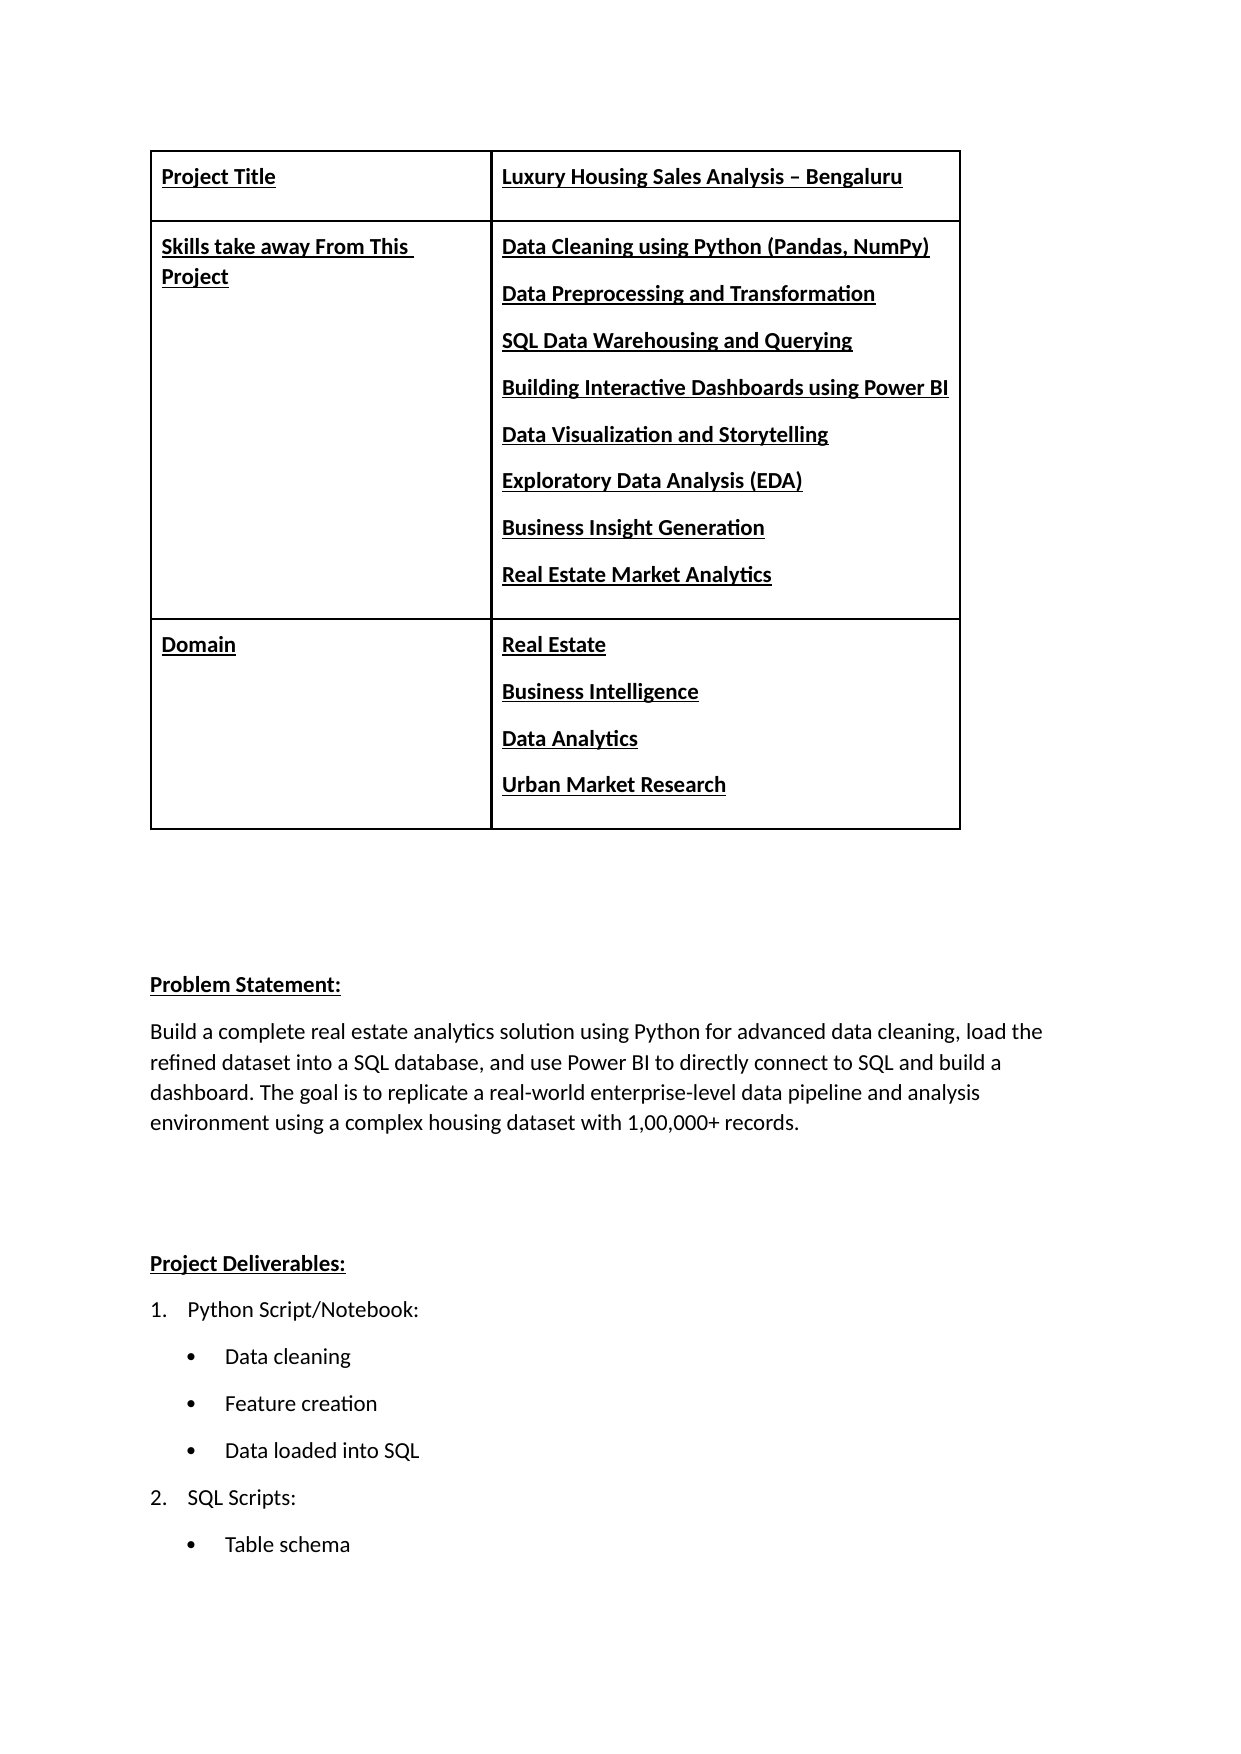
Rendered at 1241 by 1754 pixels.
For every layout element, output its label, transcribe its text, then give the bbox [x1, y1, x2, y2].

list Table schema [187, 1530, 1090, 1558]
text Problem Statement: [150, 971, 1090, 998]
list Data cleaning [187, 1342, 1090, 1370]
table_cell Domain [152, 620, 490, 828]
list SQL Scripts: [150, 1483, 1090, 1511]
table_cell Real Estate Business Intelligence Data Analytics Urban Market Research [493, 620, 959, 828]
list Feature creation [187, 1389, 1090, 1417]
text Project Deliverables: [150, 1249, 1090, 1277]
table_header Project Title [152, 152, 490, 220]
text Build a complete real estate analytics solution using Python for advanced data cleaning, load the refined dataset into a SQL database, and use Power BI to directly connect to SQL and build a dashboard. The goal is to replicate a real-world enterprise-level data pipeline and analysis environment using a complex housing dataset with 1,00,000+ records. [150, 1017, 1090, 1136]
table_cell Skills take away From This Project [152, 222, 490, 617]
table_header Luxury Housing Sales Analysis – Bengaluru [493, 152, 959, 220]
list Data loaded into SQL [187, 1436, 1090, 1464]
table_cell Data Cleaning using Python (Pandas, NumPy) Data Preprocessing and Transformation SQL Data Warehousing and Querying Building Interactive Dashboards using Power BI Data Visualization and Storytelling Exploratory Data Analysis (EDA) Business Insight Generation Real Estate Market Analytics [493, 222, 959, 617]
list Python Script/Notebook: [150, 1296, 1090, 1323]
